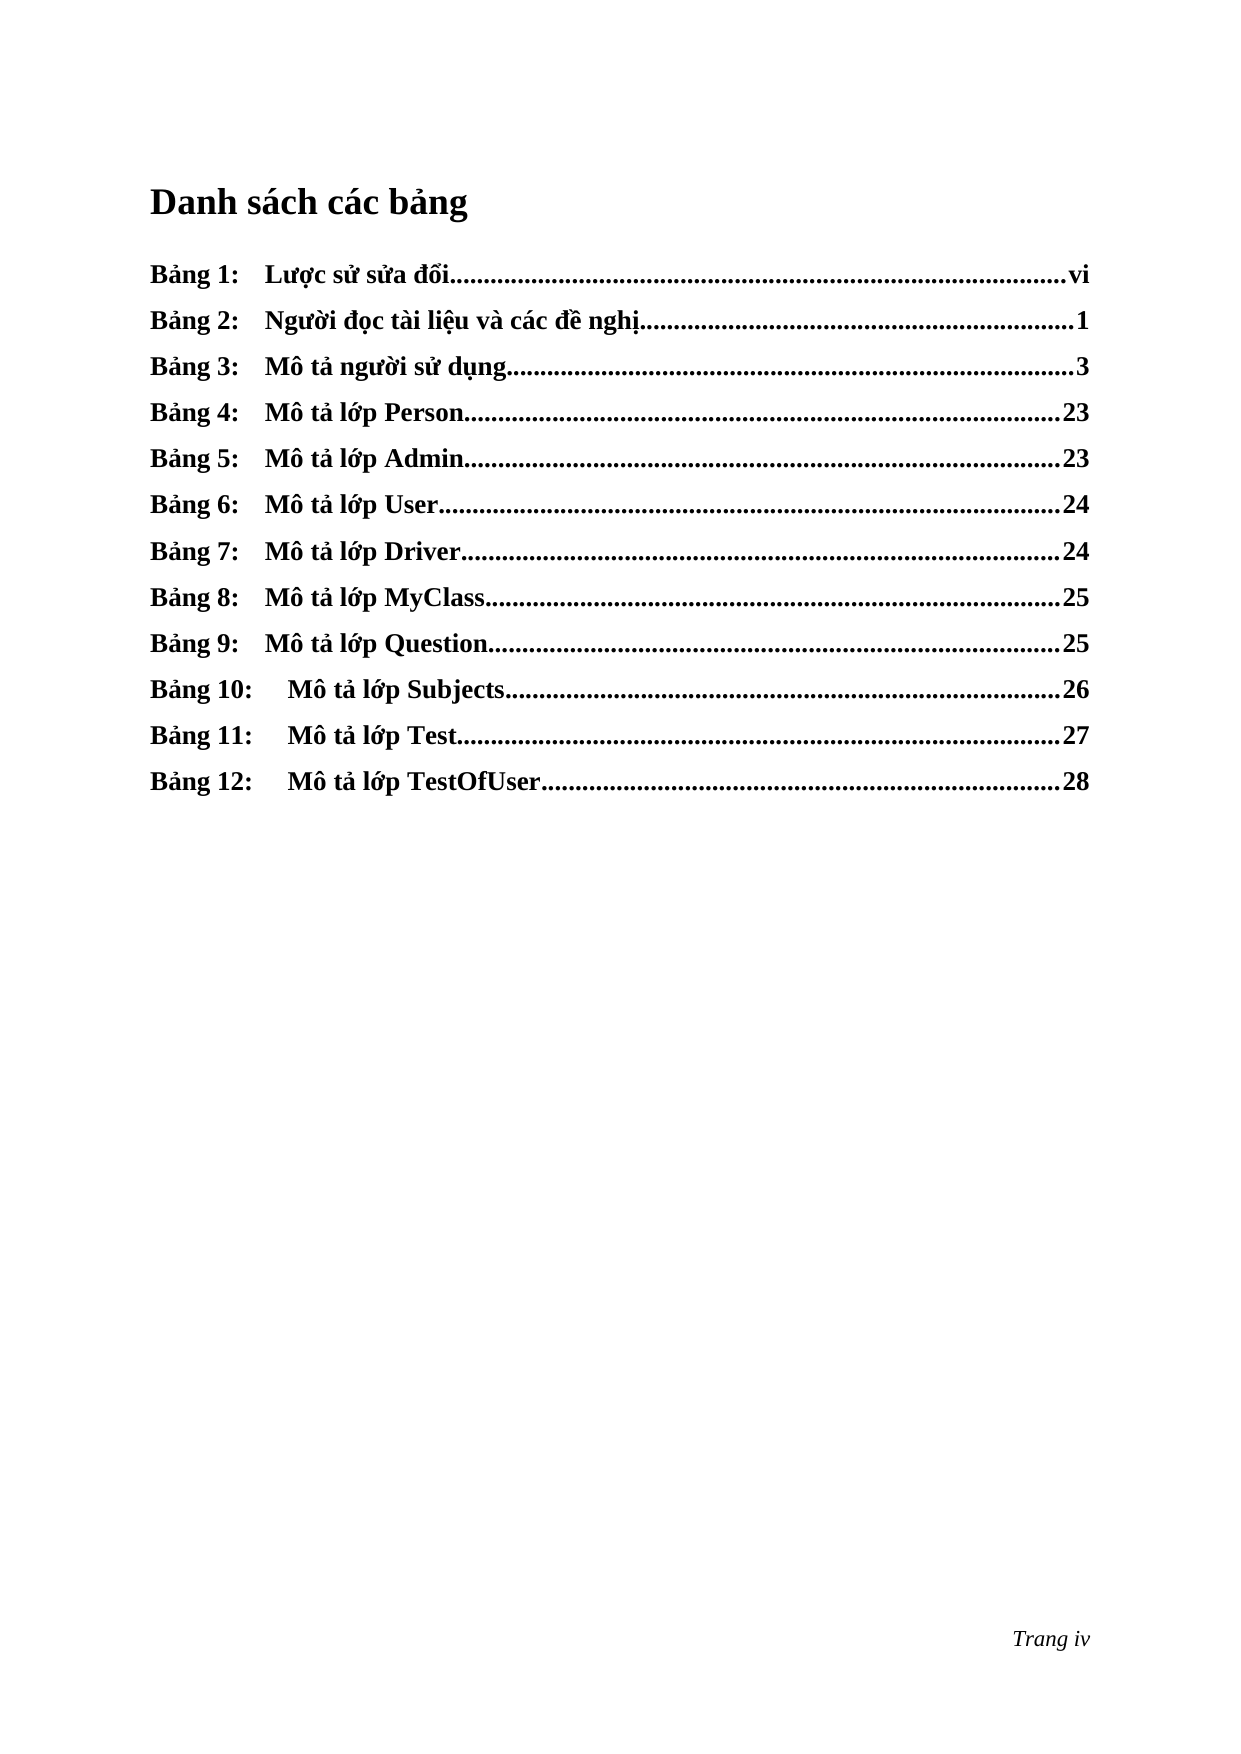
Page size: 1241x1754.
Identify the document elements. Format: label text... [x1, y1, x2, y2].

text Bảng 6: Mô tả lớp User 24 [150, 489, 1090, 520]
text Bảng 8: Mô tả lớp MyClass 25 [150, 581, 1090, 612]
text Bảng 4: Mô tả lớp Person 23 [150, 396, 1090, 427]
text Bảng 7: Mô tả lớp Driver 24 [150, 535, 1090, 566]
text Bảng 2: Người đọc tài liệu và các đề nghị 1 [150, 304, 1090, 335]
title Danh sách các bảng [150, 179, 1090, 222]
text Bảng 10: Mô tả lớp Subjects 26 [150, 673, 1090, 704]
text Bảng 9: Mô tả lớp Question 25 [150, 627, 1090, 658]
text Bảng 11: Mô tả lớp Test 27 [150, 719, 1090, 751]
text Bảng 3: Mô tả người sử dụng 3 [150, 350, 1090, 381]
text Bảng 1: Lược sử sửa đổi vi [150, 258, 1090, 289]
text Bảng 12: Mô tả lớp TestOfUser 28 [150, 766, 1090, 797]
text Bảng 5: Mô tả lớp Admin 23 [150, 442, 1090, 474]
